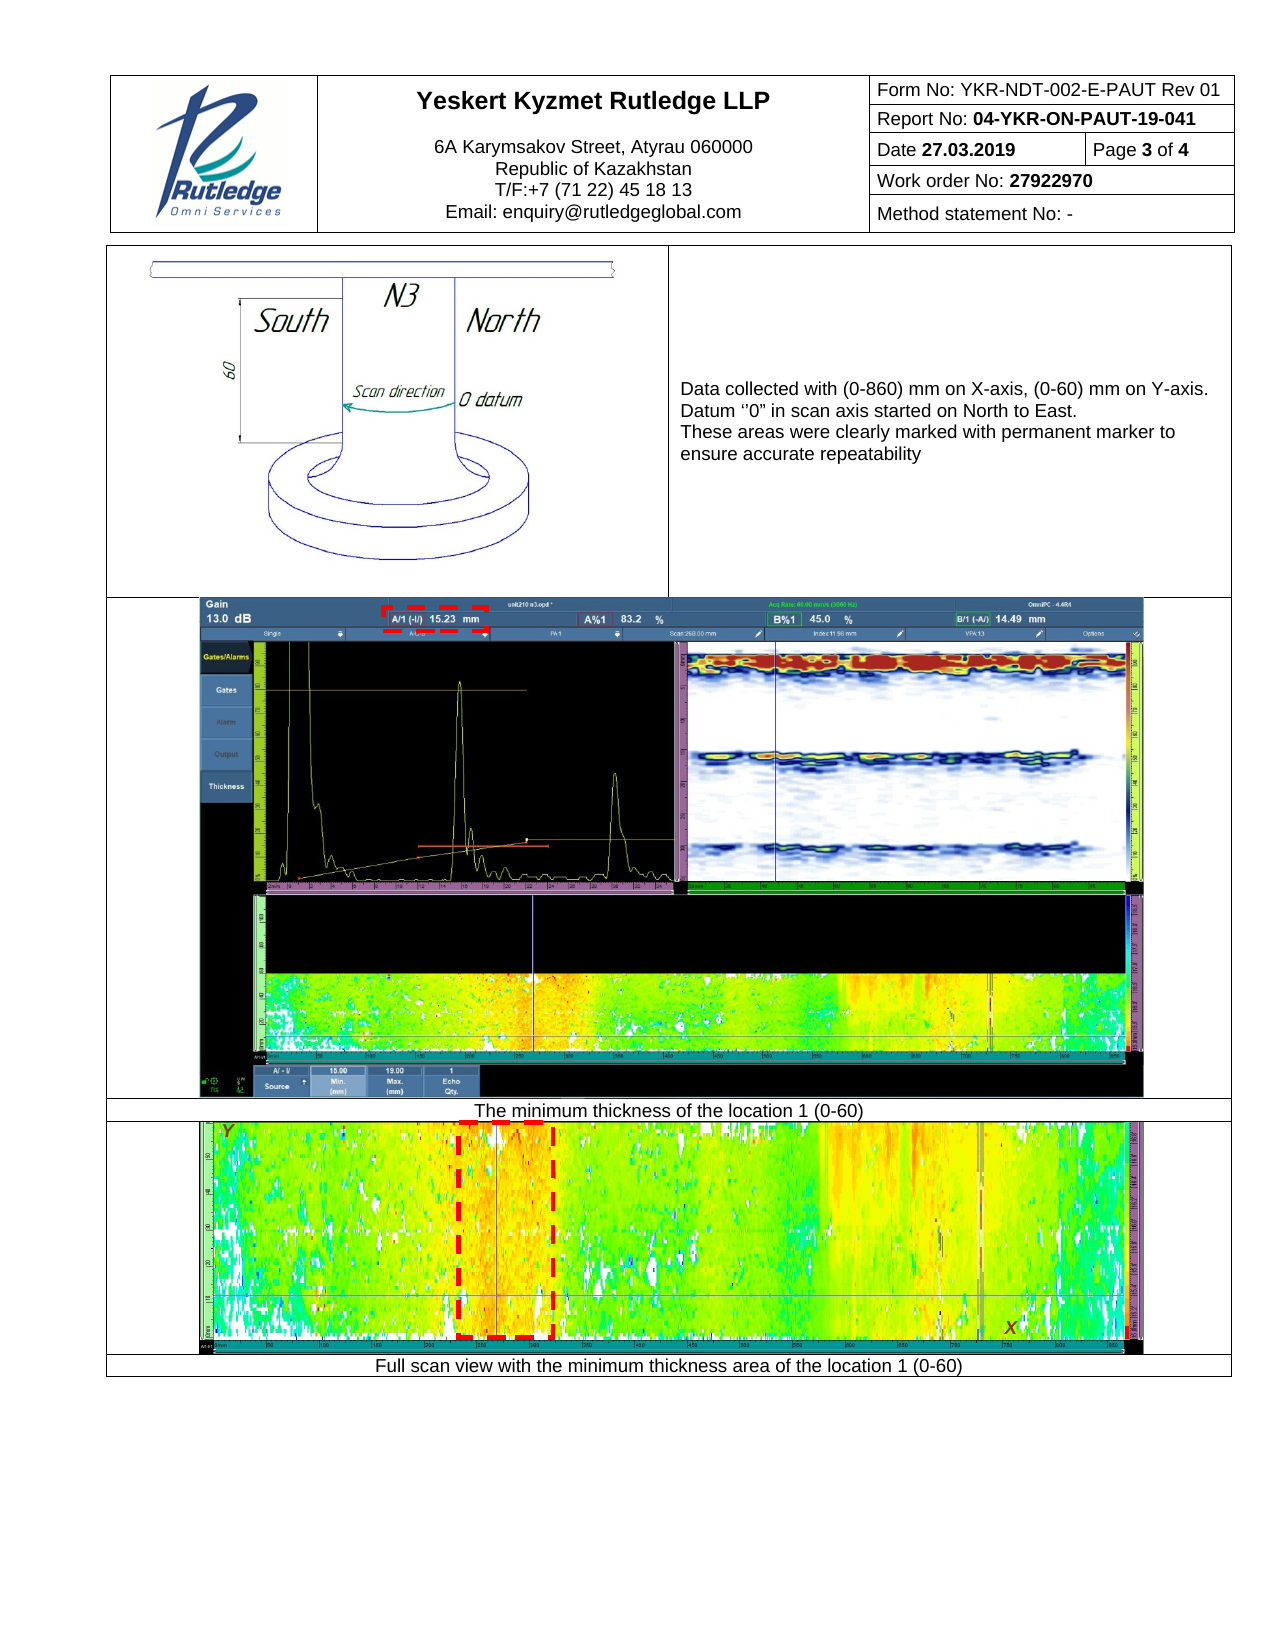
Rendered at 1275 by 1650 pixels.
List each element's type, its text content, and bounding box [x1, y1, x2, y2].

table_cell [1144, 598, 1231, 1098]
picture [199, 1122, 1144, 1354]
table_cell [1144, 1122, 1231, 1353]
table_cell [107, 598, 199, 1098]
picture [150, 78, 287, 226]
table_cell [107, 1122, 199, 1353]
table_cell Full scan view with the minimum thickness area of the location 1 (0-60) [107, 1355, 1231, 1376]
picture [199, 597, 1144, 1099]
table_cell The minimum thickness of the location 1 (0-60) [107, 1099, 1231, 1121]
table_cell Data collected with (0-860) mm on X-axis, (0-60) mm on Y-axis. Datum ‘’0” in scan axis started on North to East. These areas were clearly marked with permanent marker to ensure accurate repeatability [669, 246, 1231, 597]
picture [133, 246, 642, 576]
table_cell [107, 246, 668, 597]
